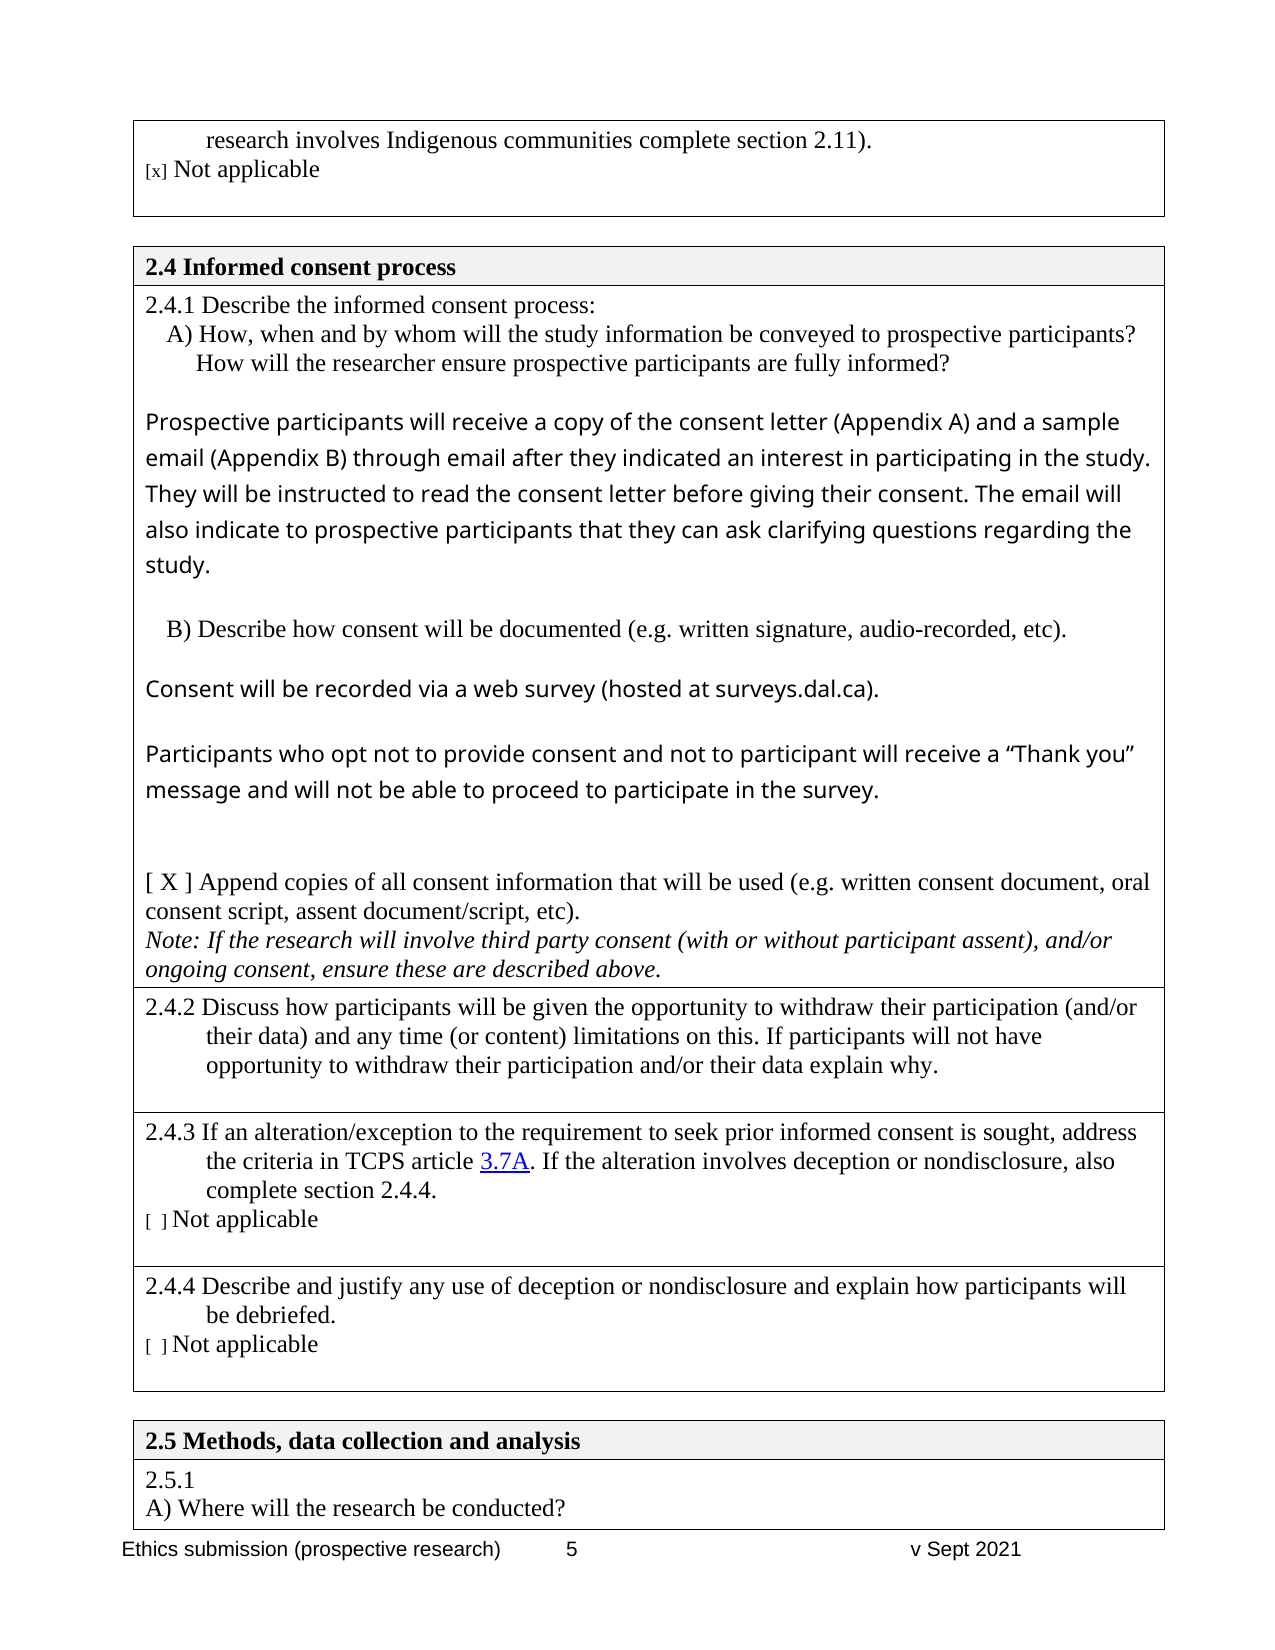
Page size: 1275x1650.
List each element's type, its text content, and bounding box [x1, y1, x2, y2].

table_cell 2.4.3 If an alteration/exception to the requirement to seek prior informed consent is sought, address the criteria in TCPS article 3.7A. If the alteration involves deception or nondisclosure, also complete section 2.4.4. [ ] Not applicable [134, 1113, 1164, 1266]
table_cell 2.4.1 Describe the informed consent process: A) How, when and by whom will the study information be conveyed to prospective participants? How will the researcher ensure prospective participants are fully informed? Prospective participants will receive a copy of the consent letter (Appendix A) and a sample email (Appendix B) through email after they indicated an interest in participating in the study. They will be instructed to read the consent letter before giving their consent. The email will also indicate to prospective participants that they can ask clarifying questions regarding the study. B) Describe how consent will be documented (e.g. written signature, audio-recorded, etc). Consent will be recorded via a web survey (hosted at surveys.dal.ca). Participants who opt not to provide consent and not to participant will receive a “Thank you” message and will not be able to proceed to participate in the survey. [ X ] Append copies of all consent information that will be used (e.g. written consent document, oral consent script, assent document/script, etc). Note: If the research will involve third party consent (with or without participant assent), and/or ongoing consent, ensure these are described above. [134, 286, 1164, 987]
table_cell 2.4.4 Describe and justify any use of deception or nondisclosure and explain how participants will be debriefed. [ ] Not applicable [134, 1267, 1164, 1391]
table_header 2.5 Methods, data collection and analysis [134, 1421, 1164, 1459]
table_header 2.4 Informed consent process [134, 247, 1164, 285]
table_cell 2.4.2 Discuss how participants will be given the opportunity to withdraw their participation (and/or their data) and any time (or content) limitations on this. If participants will not have opportunity to withdraw their participation and/or their data explain why. [134, 988, 1164, 1112]
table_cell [134, 121, 1164, 216]
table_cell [134, 1460, 1164, 1529]
